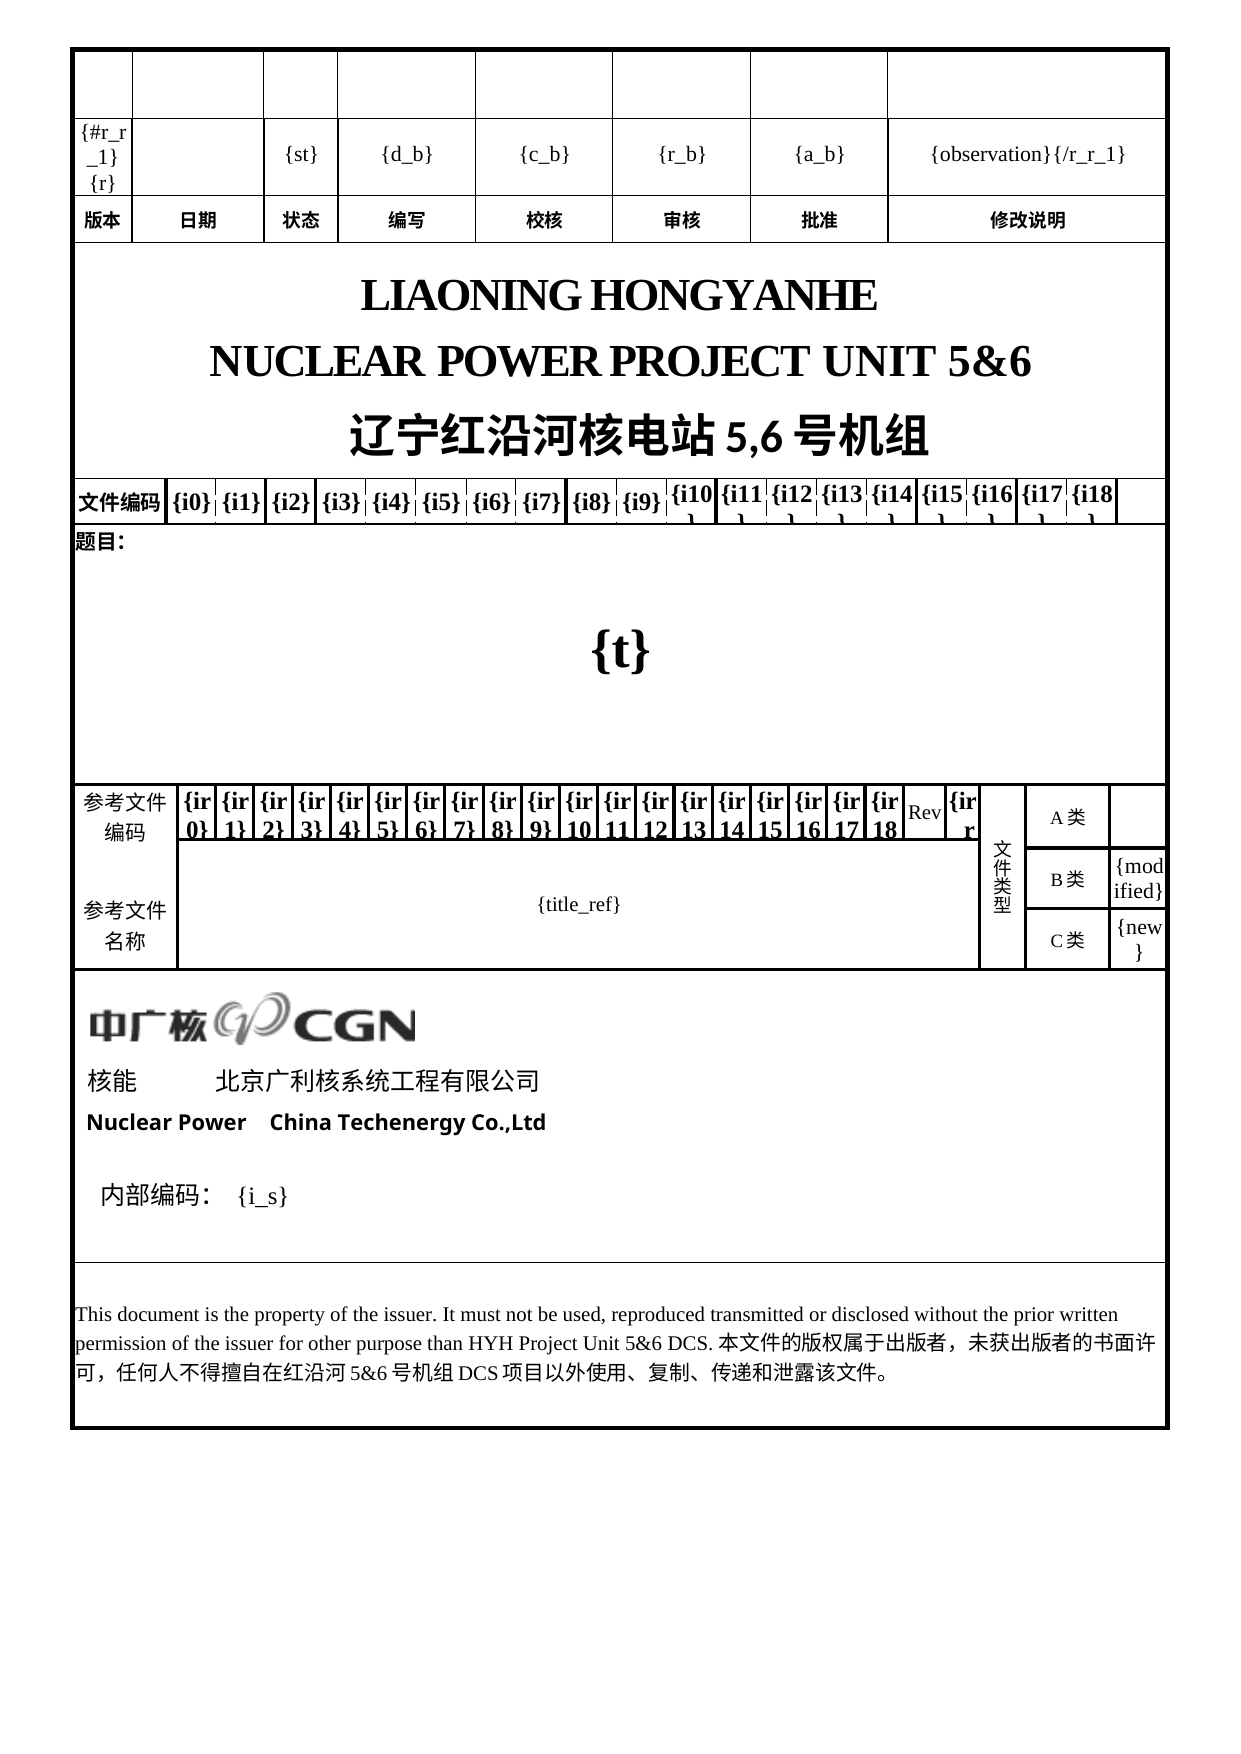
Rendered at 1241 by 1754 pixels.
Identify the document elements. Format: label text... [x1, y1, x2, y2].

table_header [133, 52, 263, 118]
table_cell {new} [1111, 910, 1165, 968]
table_cell {#r_r_1}{r} [75, 119, 131, 195]
table_header [75, 52, 132, 118]
table_cell {ir13} [676, 786, 711, 837]
table_cell {ir2} [255, 786, 291, 837]
table_cell [1111, 838, 1165, 846]
table_cell {ir5} [370, 786, 405, 837]
table_cell {ir4} [332, 786, 367, 837]
table_header [476, 52, 612, 118]
table_cell {ir9} [523, 786, 558, 837]
table_header [888, 52, 1165, 118]
table_cell 题目： {t} [75, 525, 1165, 783]
table_cell 修改说明 [889, 196, 1165, 242]
table_cell 批准 [751, 196, 887, 242]
table_cell {ir14} [714, 786, 749, 837]
table_cell {ir11} [599, 786, 634, 837]
table_cell 校核 [476, 196, 612, 242]
table_cell {i7} [516, 479, 564, 523]
table_cell {st} [265, 119, 337, 195]
table_cell [1118, 479, 1165, 523]
table_cell 核能 北京广利核系统工程有限公司 Nuclear Power China Techenergy Co.,Ltd 内部编码： {i_s} [75, 971, 1165, 1261]
table_cell C类 [1027, 910, 1108, 968]
table_cell 状态 [265, 196, 337, 242]
table_cell {r_b} [613, 119, 750, 195]
table_cell {ir_r} [947, 786, 978, 837]
table_cell {i0} [168, 479, 216, 523]
table_cell {i4} [366, 479, 416, 523]
table_cell B类 [1027, 850, 1108, 907]
table_cell {modified} [1111, 850, 1165, 907]
table_cell {c_b} [476, 119, 612, 195]
table_cell {i8} [568, 479, 616, 523]
table_cell {i11} [718, 479, 766, 523]
table_cell {i9} [616, 479, 666, 523]
table_cell {ir10} [561, 786, 596, 837]
table_cell {i10} [666, 479, 714, 523]
table_cell {i17} [1018, 479, 1066, 523]
table_cell {ir6} [408, 786, 443, 837]
table_cell This document is the property of the issuer. It must not be used, reproduced transmitted or disclosed without the prior written permission of the issuer for other purpose than HYH Project Unit 5&6 DCS. 本文件的版权属于出版者，未获出版者的书面许可，任何人不得擅自在红沿河5&6号机组DCS项目以外使用、复制、传递和泄露该文件。 [75, 1263, 1165, 1426]
table_cell {ir18} [867, 786, 902, 837]
table_cell {i2} [267, 479, 314, 523]
table_cell {i18} [1066, 479, 1115, 523]
table_cell {ir0} [179, 786, 214, 837]
table_cell {i16} [966, 479, 1015, 523]
table_cell {i13} [816, 479, 866, 523]
table_cell {ir16} [790, 786, 825, 837]
table_cell [1027, 838, 1108, 846]
table_cell {ir17} [828, 786, 863, 837]
table_cell Rev [905, 786, 944, 837]
table_cell [133, 119, 263, 195]
table_header [264, 52, 337, 118]
table_cell {ir7} [446, 786, 482, 837]
table_cell {i3} [317, 479, 366, 523]
table_cell {i15} [918, 479, 966, 523]
table_cell {ir8} [485, 786, 520, 837]
table_cell {ir3} [294, 786, 329, 837]
table_cell {observation}{/r_r_1} [889, 119, 1165, 195]
table_cell {i1} [216, 479, 264, 523]
table_cell {i6} [466, 479, 516, 523]
table_cell 参考文件 编码 参考文件名称 [75, 786, 176, 968]
table_cell [1111, 786, 1165, 837]
table_header [338, 52, 475, 118]
table_cell {d_b} [339, 119, 475, 195]
table_cell {i5} [416, 479, 466, 523]
table_cell {ir15} [752, 786, 787, 837]
table_cell {ir1} [217, 786, 252, 837]
table_cell {title_ref} [179, 841, 978, 968]
table_cell 文件编码 [75, 479, 164, 523]
table_cell {ir12} [637, 786, 672, 837]
table_cell LIAONING HONGYANHE NUCLEAR POWER PROJECT UNIT 5&6 辽宁红沿河核电站5,6号机组 [75, 243, 1165, 478]
table_cell 审核 [613, 196, 750, 242]
table_cell 版本 [75, 196, 131, 242]
table_cell {i14} [866, 479, 915, 523]
table_cell {i12} [766, 479, 816, 523]
table_header [613, 52, 750, 118]
table_cell A类 [1027, 786, 1108, 837]
table_cell 编写 [339, 196, 475, 242]
table_header [751, 52, 887, 118]
table_cell {a_b} [751, 119, 887, 195]
table_cell 日期 [133, 196, 263, 242]
table_cell 文件类型 [981, 786, 1024, 968]
